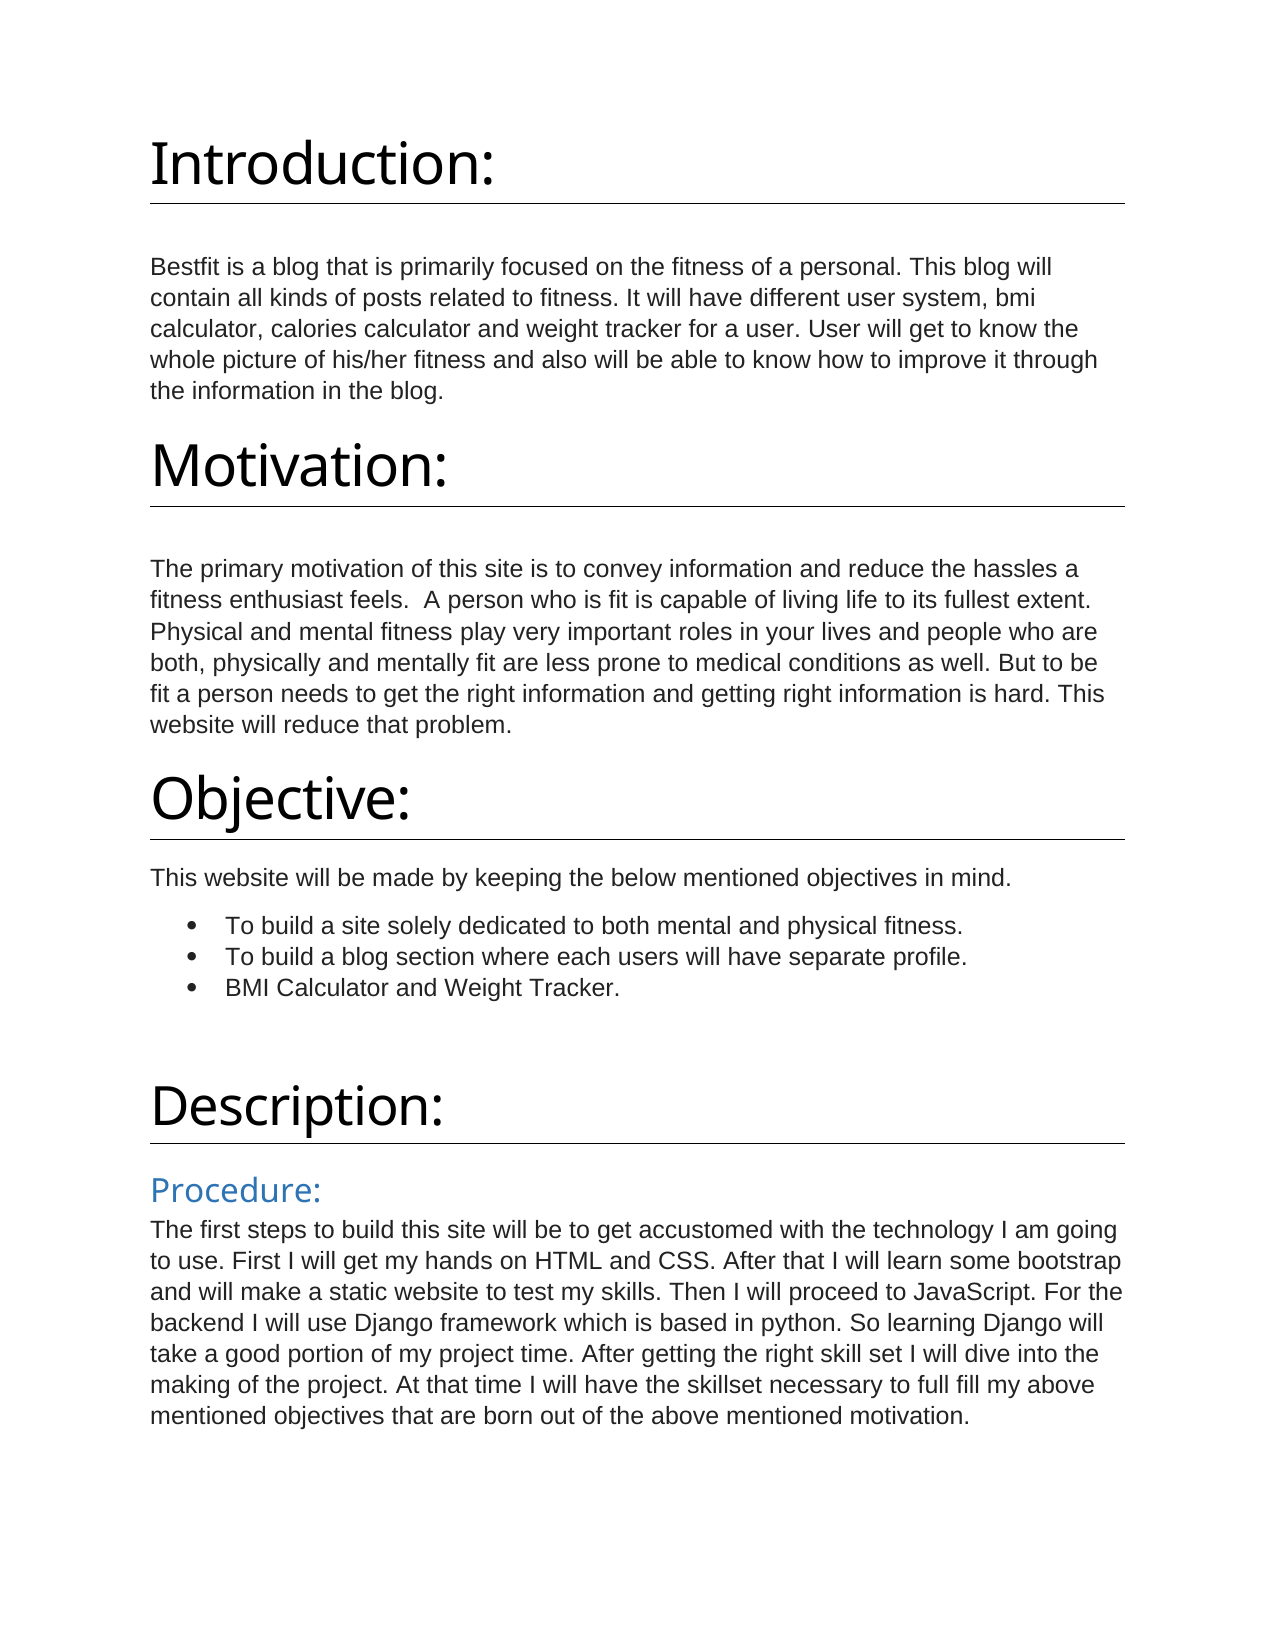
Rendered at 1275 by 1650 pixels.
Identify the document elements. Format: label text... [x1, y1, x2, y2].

text Objective: [150, 757, 1125, 839]
text Description: [150, 1068, 1125, 1143]
list BMI Calculator and Weight Tracker. [187, 973, 1125, 1002]
text Bestfit is a blog that is primarily focused on the fitness of a personal. This blog will contain all kinds of posts related to fitness. It will have different user system, bmi calculator, calories calculator and weight tracker for a user. User will get to know the whole picture of his/her fitness and also will be able to know how to improve it through the information in the blog. [150, 252, 1125, 405]
text This website will be made by keeping the below mentioned objectives in mind. [150, 863, 1125, 892]
title Introduction: [150, 122, 1125, 203]
list To build a site solely dedicated to both mental and physical fitness. [187, 911, 1125, 939]
list To build a blog section where each users will have separate profile. [187, 942, 1125, 971]
text The primary motivation of this site is to convey information and reduce the hassles a fitness enthusiast feels. A person who is fit is capable of living life to its fullest extent. Physical and mental fitness play very important roles in your lives and people who are both, physically and mentally fit are less prone to medical conditions as well. But to be fit a person needs to get the right information and getting right information is hard. This website will reduce that problem. [150, 554, 1125, 738]
title Motivation: [150, 424, 1125, 506]
text Procedure: The first steps to build this site will be to get accustomed with the technology I am going to use. First I will get my hands on HTML and CSS. After that I will learn some bootstrap and will make a static website to test my skills. Then I will proceed to JavaScript. For the backend I will use Django framework which is based in python. So learning Django will take a good portion of my project time. After getting the right skill set I will dive into the making of the project. At that time I will have the skillset necessary to full fill my above mentioned objectives that are born out of the above mentioned motivation. [150, 1167, 1125, 1460]
